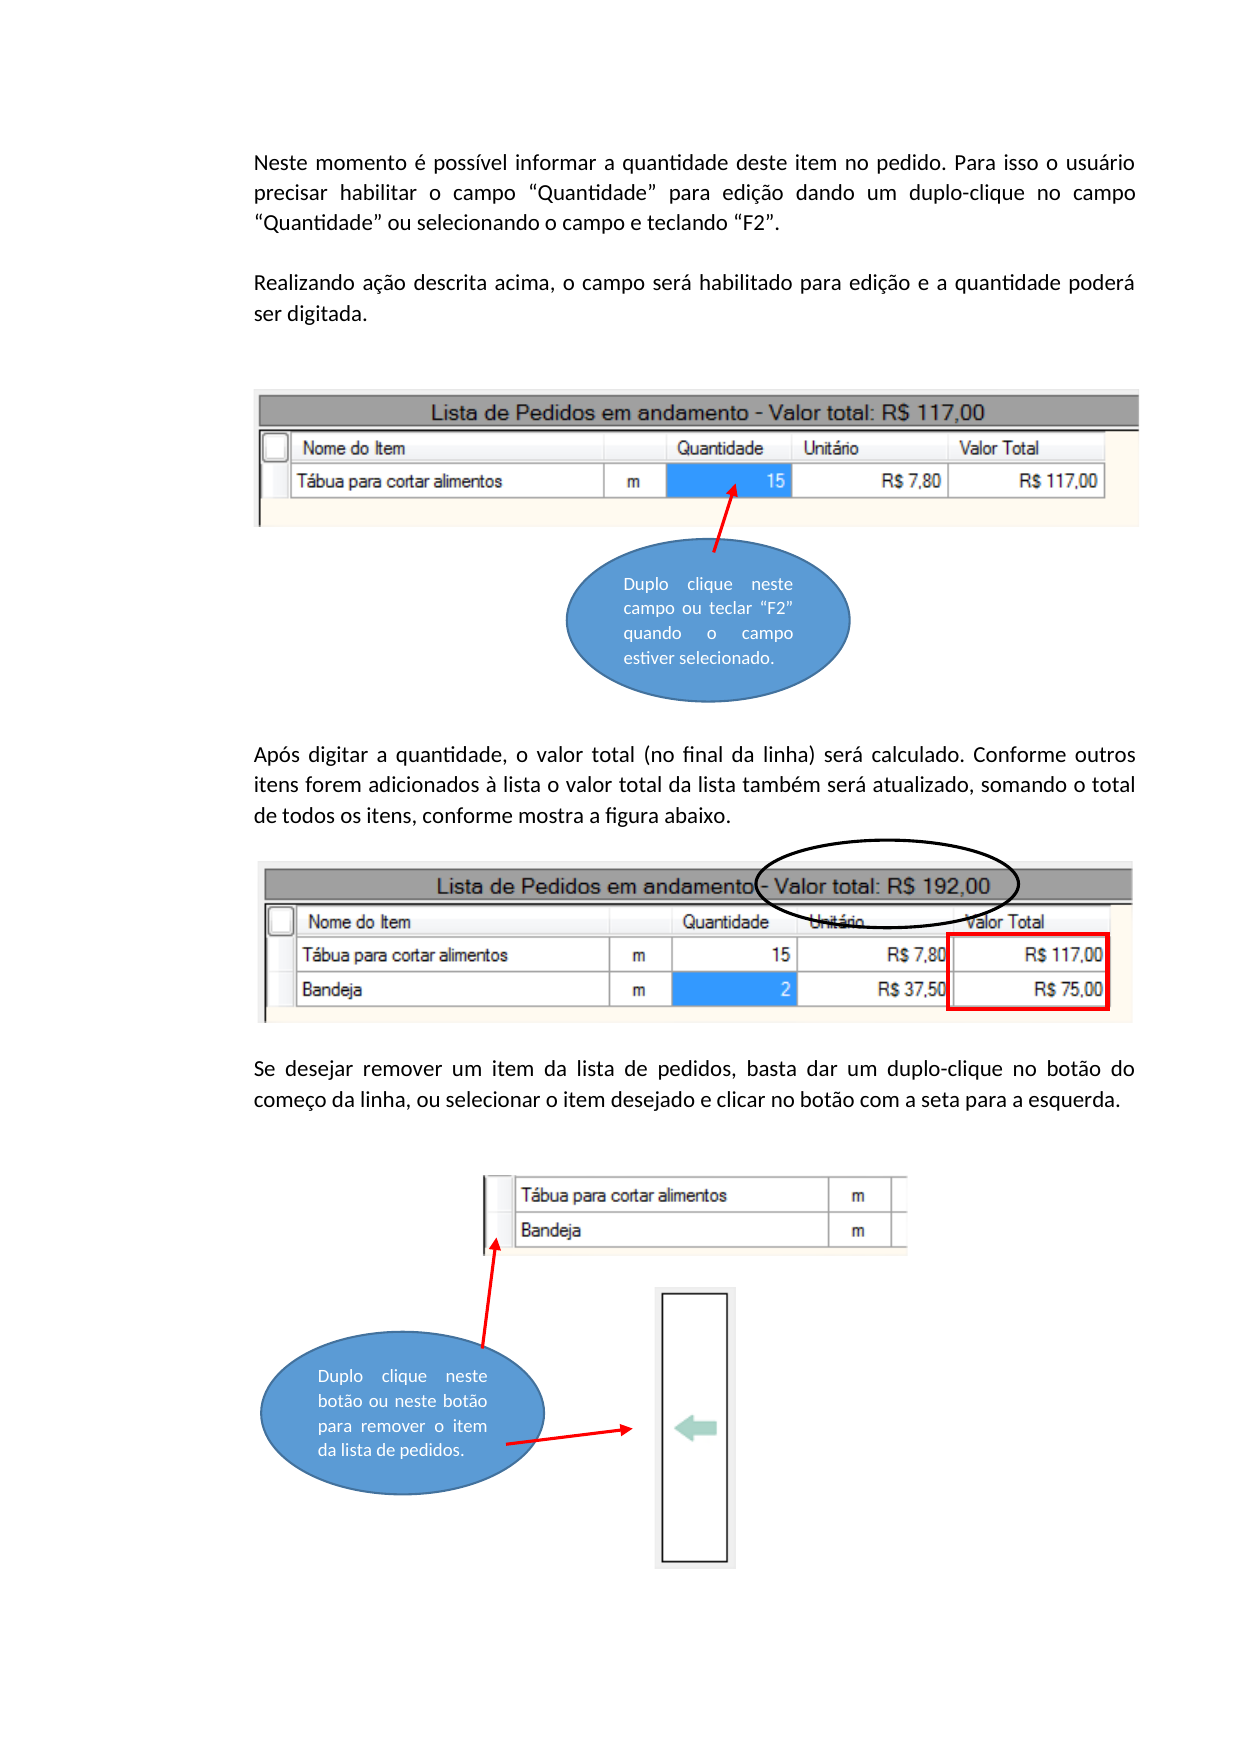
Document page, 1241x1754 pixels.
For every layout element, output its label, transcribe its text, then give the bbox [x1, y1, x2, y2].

list Neste momento é possível informar a quantidade deste item no pedido. Para isso o usuário precisar habilitar o campo “Quantidade” para edição dando um duplo-clique no campo “Quantidade” ou selecionando o campo e teclando “F2”. [253, 148, 1137, 236]
picture [482, 1175, 908, 1256]
list Realizando ação descrita acima, o campo será habilitado para edição e a quantidade poderá ser digitada. [253, 268, 1137, 327]
picture [758, 861, 1016, 926]
picture [253, 389, 1140, 527]
picture [257, 861, 1133, 1023]
picture [654, 1287, 736, 1569]
list Após digitar a quantidade, o valor total (no final da linha) será calculado. Conforme outros itens forem adicionados à lista o valor total da lista também será atualizado, somando o total de todos os itens, conforme mostra a figura abaixo. [253, 740, 1137, 829]
list Se desejar remover um item da lista de pedidos, basta dar um duplo-clique no botão do começo da linha, ou selecionar o item desejado e clicar no botão com a seta para a esquerda. [253, 1054, 1137, 1113]
